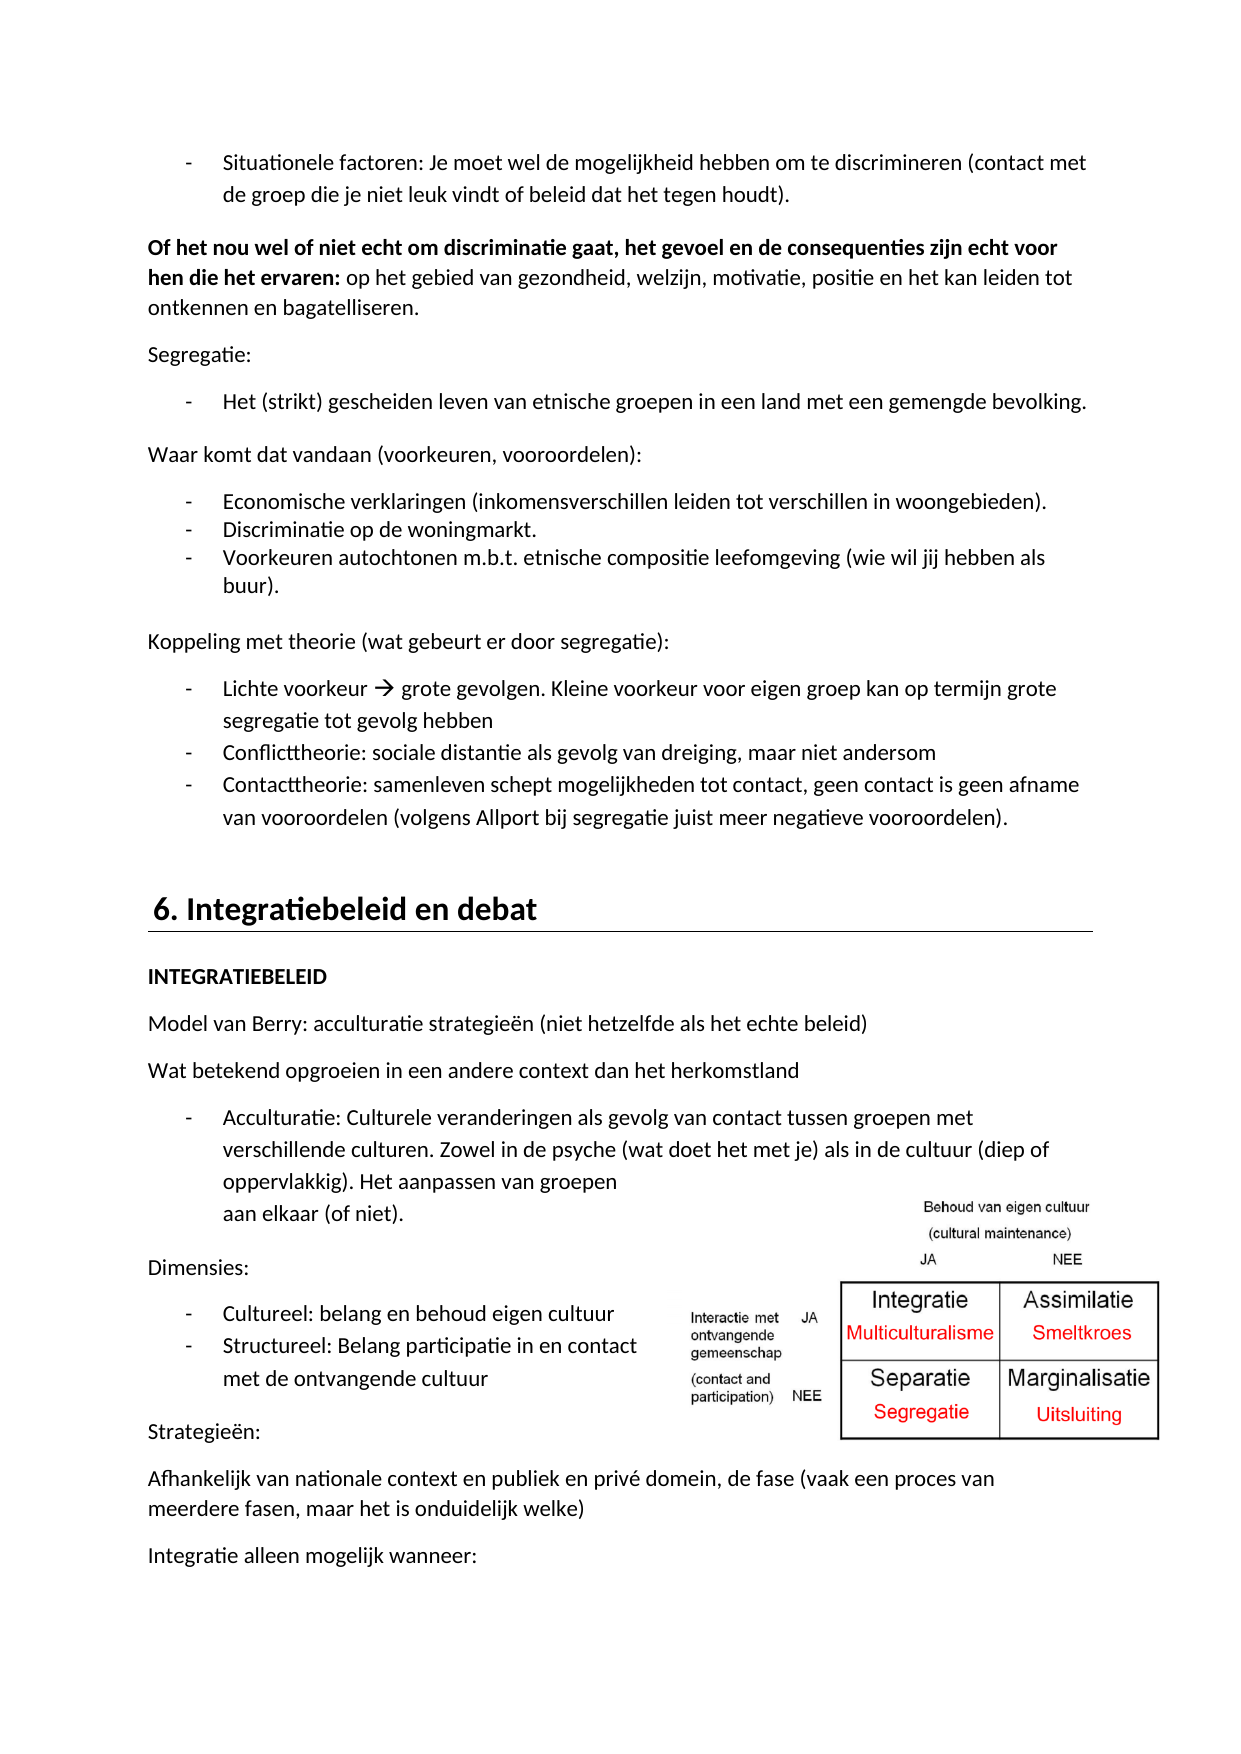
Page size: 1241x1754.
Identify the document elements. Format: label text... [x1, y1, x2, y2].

text Afhankelijk van nationale context en publiek en privé domein, de fase (vaak een proces van meerdere fasen, maar het is onduidelijk welke) [148, 1464, 1093, 1522]
list Economische verklaringen (inkomensverschillen leiden tot verschillen in woongebieden). [185, 487, 1093, 515]
text Wat betekend opgroeien in een andere context dan het herkomstland [148, 1056, 1093, 1084]
text Segregatie: [148, 340, 1093, 368]
list Het (strikt) gescheiden leven van etnische groepen in een land met een gemengde bevolking. [185, 387, 1093, 415]
list Situationele factoren: Je moet wel de mogelijkheid hebben om te discrimineren (contact met de groep die je niet leuk vindt of beleid dat het tegen houdt). [185, 148, 1093, 208]
list Conflicttheorie: sociale distantie als gevolg van dreiging, maar niet andersom [185, 738, 1093, 766]
text Dimensies: [148, 1253, 667, 1281]
list Acculturatie: Culturele veranderingen als gevolg van contact tussen groepen met verschillende culturen. Zowel in de psyche (wat doet het met je) als in de cultuur (diep of oppervlakkig). Het aanpassen van groepen aan elkaar (of niet). [185, 1103, 1093, 1228]
text 6. Integratiebeleid en debat [148, 888, 1093, 931]
list Structureel: Belang participatie in en contact met de ontvangende cultuur [185, 1332, 667, 1392]
text Integratie alleen mogelijk wanneer: [148, 1541, 1093, 1569]
picture [667, 1194, 1170, 1441]
list Voorkeuren autochtonen m.b.t. etnische compositie leefomgeving (wie wil jij hebben als buur). [185, 543, 1093, 627]
text INTEGRATIEBELEID [148, 932, 1093, 990]
list Lichte voorkeur grote gevolgen. Kleine voorkeur voor eigen groep kan op termijn grote segregatie tot gevolg hebben [185, 674, 1093, 734]
list Cultureel: belang en behoud eigen cultuur [185, 1299, 667, 1327]
list Contacttheorie: samenleven schept mogelijkheden tot contact, geen contact is geen afname van vooroordelen (volgens Allport bij segregatie juist meer negatieve vooroordelen). [185, 770, 1093, 863]
list Discriminatie op de woningmarkt. [185, 515, 1093, 543]
text Model van Berry: acculturatie strategieën (niet hetzelfde als het echte beleid) [148, 1009, 1093, 1037]
text Strategieën: [148, 1417, 1093, 1445]
text Waar komt dat vandaan (voorkeuren, vooroordelen): [148, 440, 1093, 468]
text Koppeling met theorie (wat gebeurt er door segregatie): [148, 627, 1093, 655]
text Of het nou wel of niet echt om discriminatie gaat, het gevoel en de consequenties zijn echt voor hen die het ervaren: op het gebied van gezondheid, welzijn, motivatie, positie en het kan leiden tot ontkennen en bagatelliseren. [148, 233, 1093, 321]
